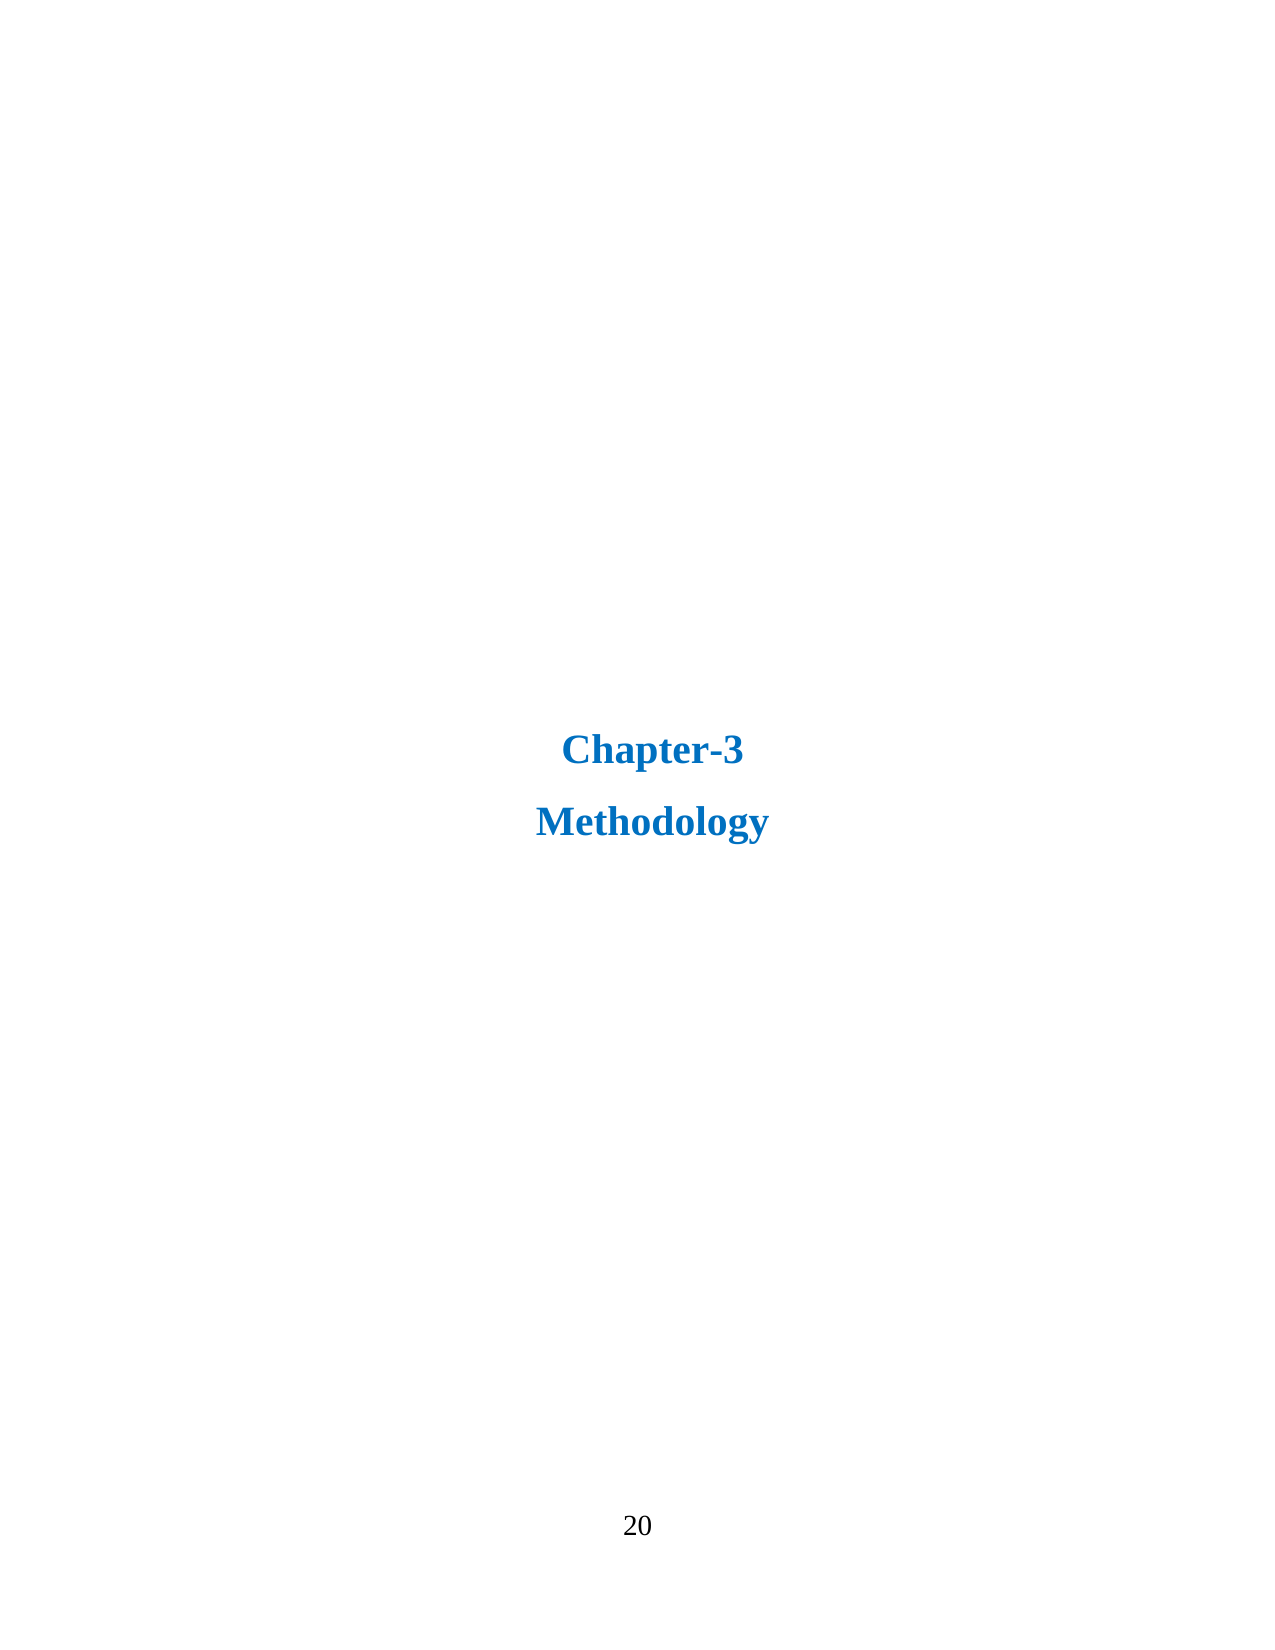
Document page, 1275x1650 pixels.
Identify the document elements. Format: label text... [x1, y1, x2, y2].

text Methodology [180, 797, 1125, 845]
text Chapter-3 [180, 725, 1125, 773]
